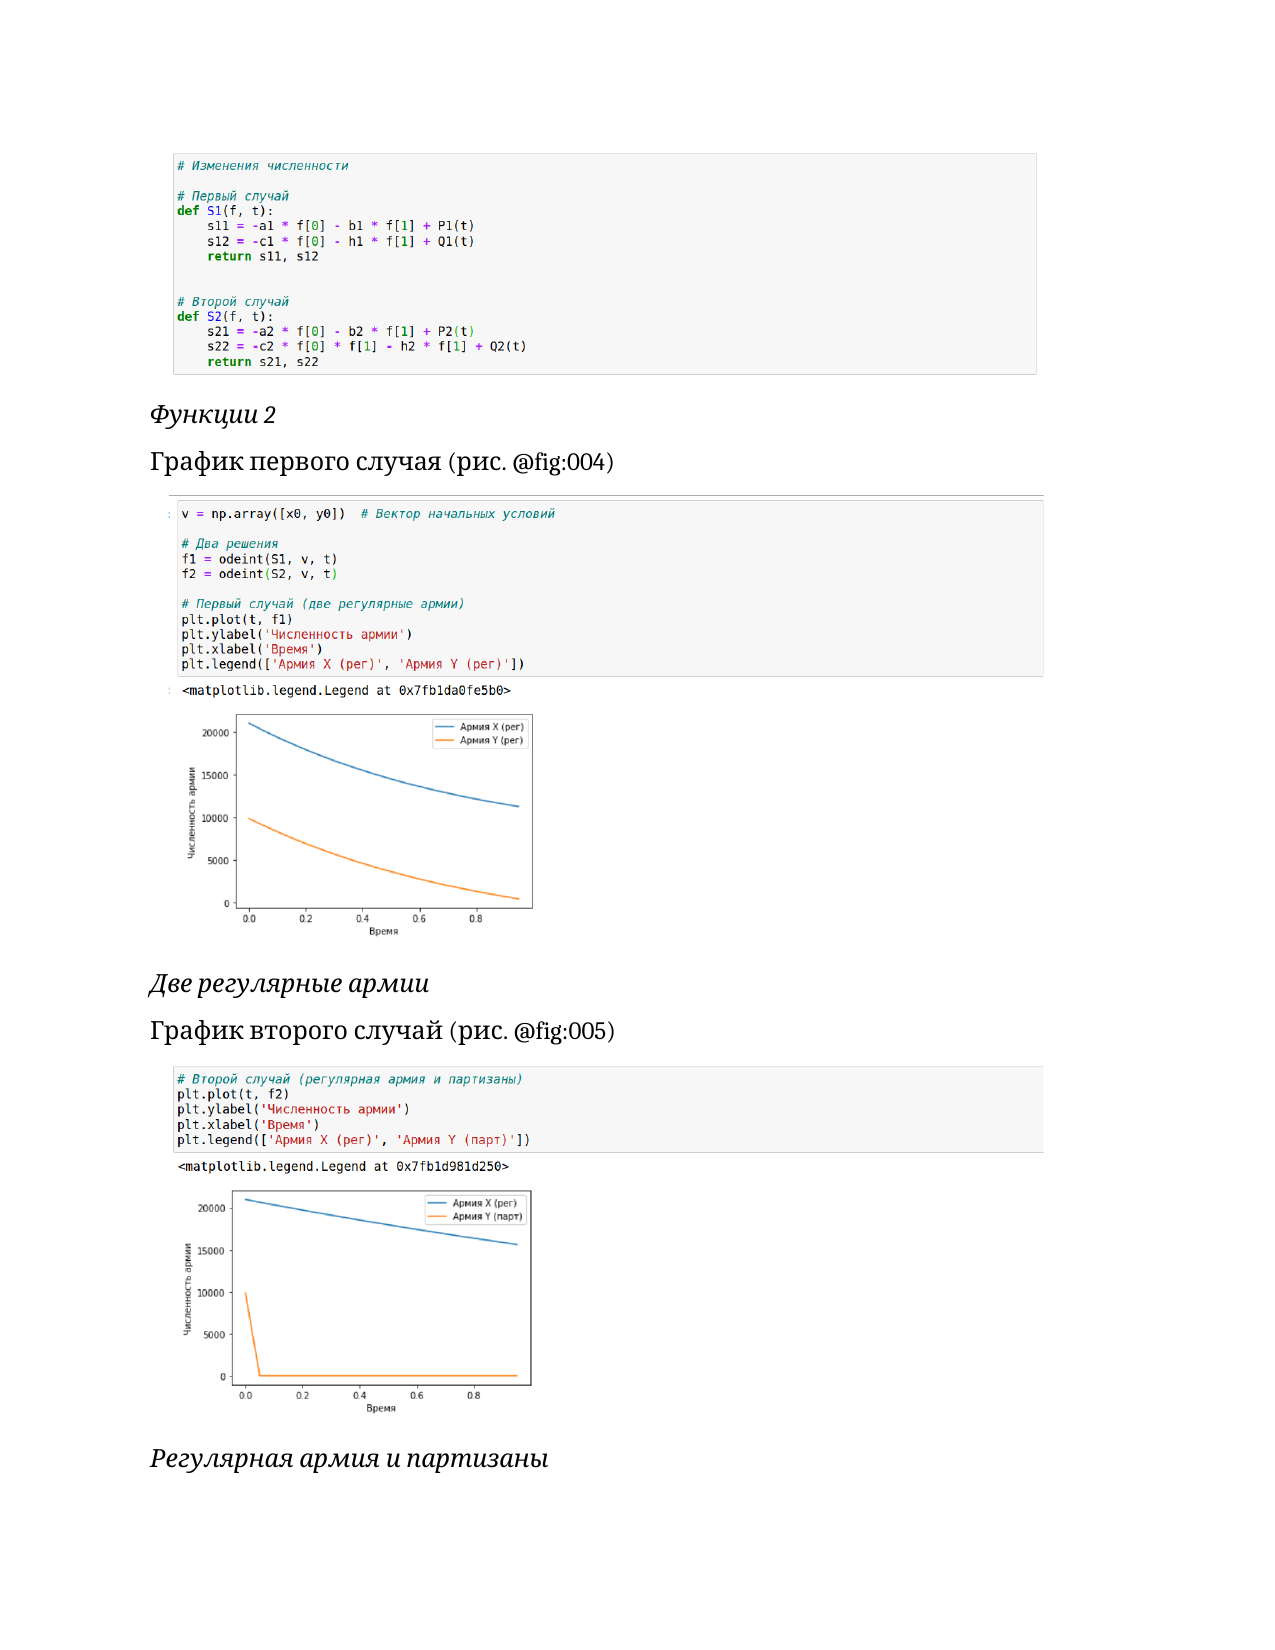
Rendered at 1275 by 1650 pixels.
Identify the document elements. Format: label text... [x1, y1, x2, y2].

text Функции 2 [150, 401, 1125, 429]
text Регулярная армия и партизаны [150, 1445, 1125, 1474]
picture [168, 1064, 1044, 1424]
text График второго случай (рис. @fig:005) [150, 1017, 1125, 1046]
picture [168, 495, 1044, 949]
text Две регулярные армии [150, 970, 1125, 998]
picture [168, 150, 1044, 380]
text График первого случая (рис. @fig:004) [150, 448, 1125, 477]
